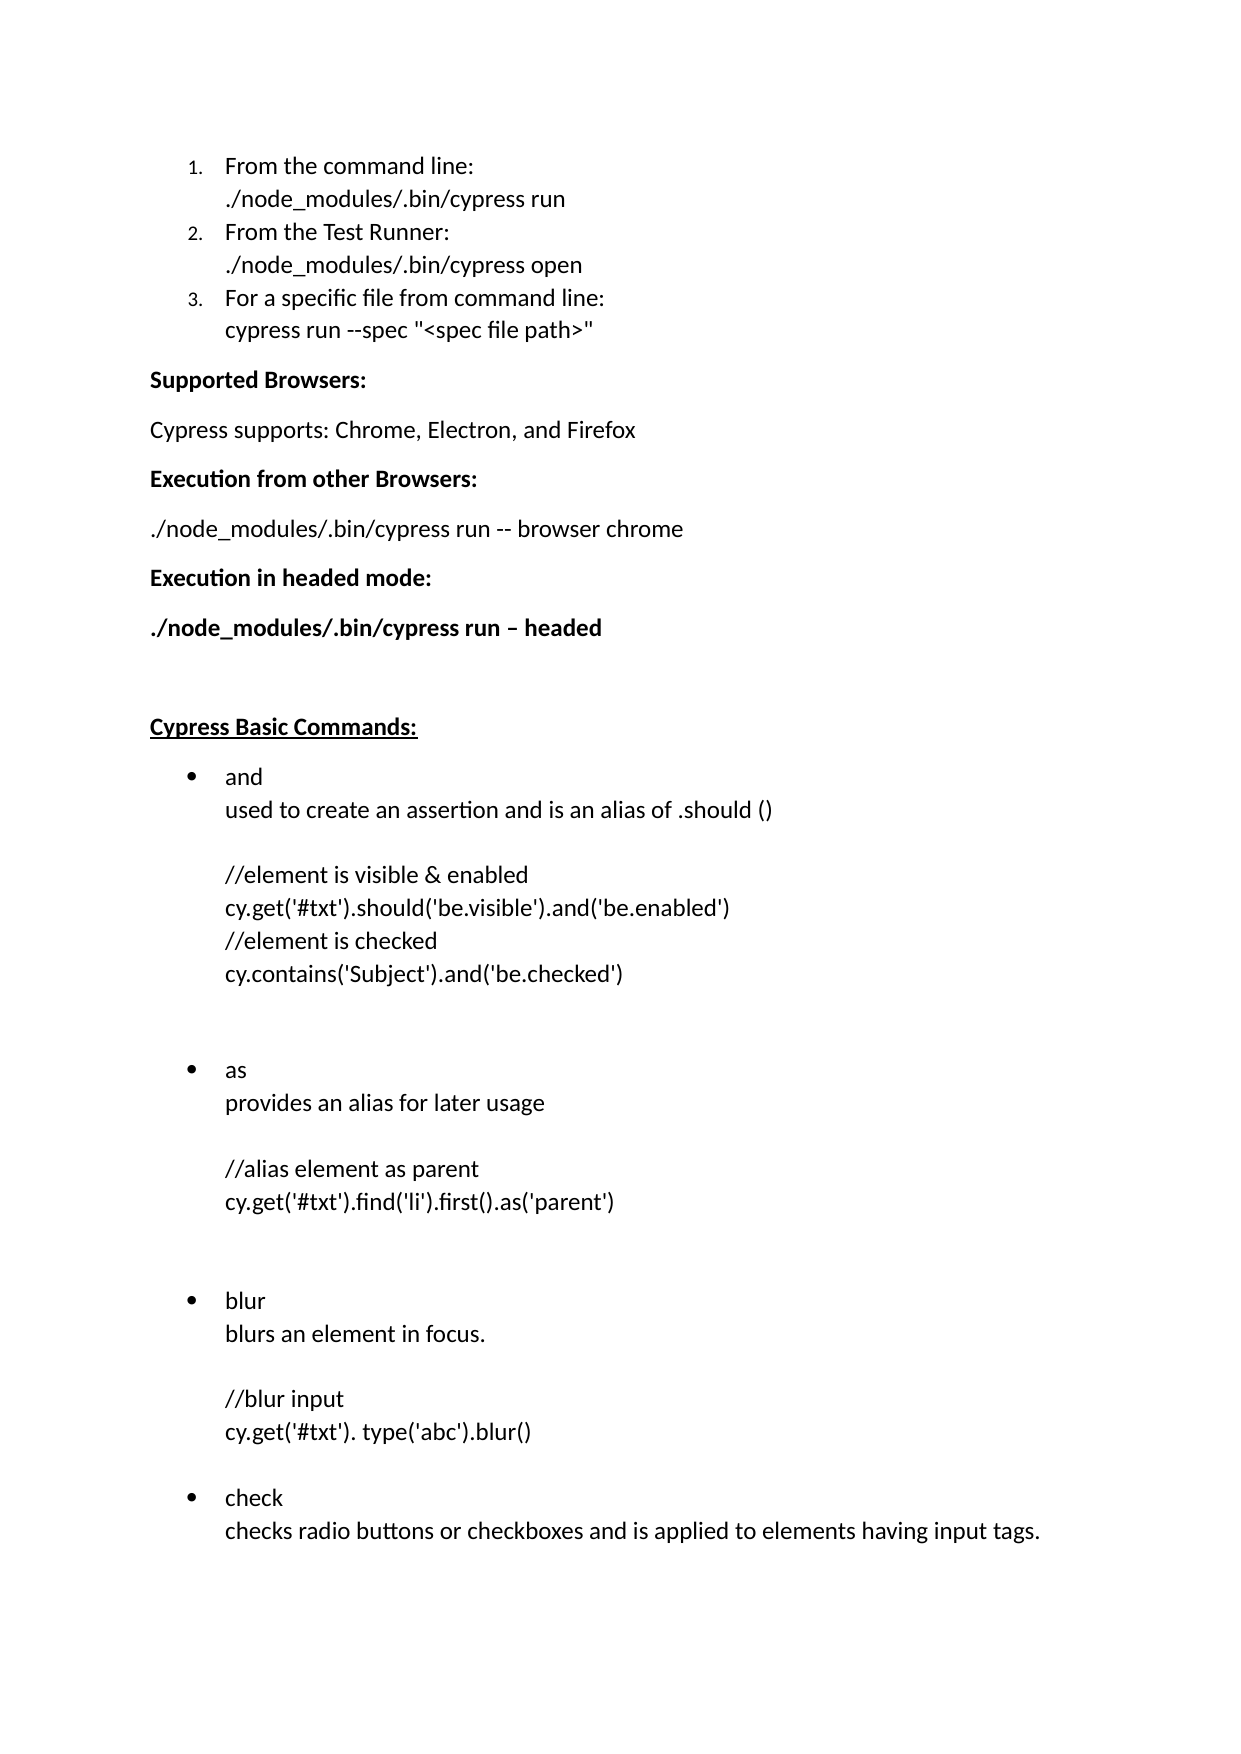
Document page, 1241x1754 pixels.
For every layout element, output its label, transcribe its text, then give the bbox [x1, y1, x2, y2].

list ./node_modules/.bin/cypress open [225, 249, 1090, 279]
text Cypress Basic Commands: [150, 711, 1090, 742]
text Execution from other Browsers: [150, 463, 1090, 494]
list From the command line: [187, 150, 1090, 181]
text ./node_modules/.bin/cypress run – headed [150, 612, 1090, 643]
text Execution in headed mode: [150, 562, 1090, 593]
list cy.contains('Subject').and('be.checked') [225, 958, 1090, 989]
text Supported Browsers: [150, 364, 1090, 395]
list blurs an element in focus. [225, 1318, 1090, 1348]
list //blur input [225, 1383, 1090, 1414]
text Cypress supports: Chrome, Electron, and Firefox [150, 414, 1090, 444]
list For a specific file from command line: cypress run --spec "<spec file path>" [187, 282, 1090, 345]
list //element is checked [225, 925, 1090, 956]
list cy.get('#txt'). type('abc').blur() [225, 1416, 1090, 1447]
list blur [187, 1285, 1090, 1315]
list cy.get('#txt').should('be.visible').and('be.enabled') [225, 892, 1090, 923]
list used to create an assertion and is an alias of .should () [225, 794, 1090, 824]
list //element is visible & enabled [225, 859, 1090, 890]
list as [187, 1054, 1090, 1085]
list check [187, 1482, 1090, 1513]
list cy.get('#txt').find('li').first().as('parent') [225, 1186, 1090, 1217]
list From the Test Runner: [187, 216, 1090, 246]
list checks radio buttons or checkboxes and is applied to elements having input tags. [225, 1515, 1090, 1546]
list ./node_modules/.bin/cypress run [225, 183, 1090, 213]
list provides an alias for later usage [225, 1087, 1090, 1118]
list //alias element as parent [225, 1153, 1090, 1184]
text ./node_modules/.bin/cypress run -- browser chrome [150, 513, 1090, 543]
list and [187, 761, 1090, 791]
